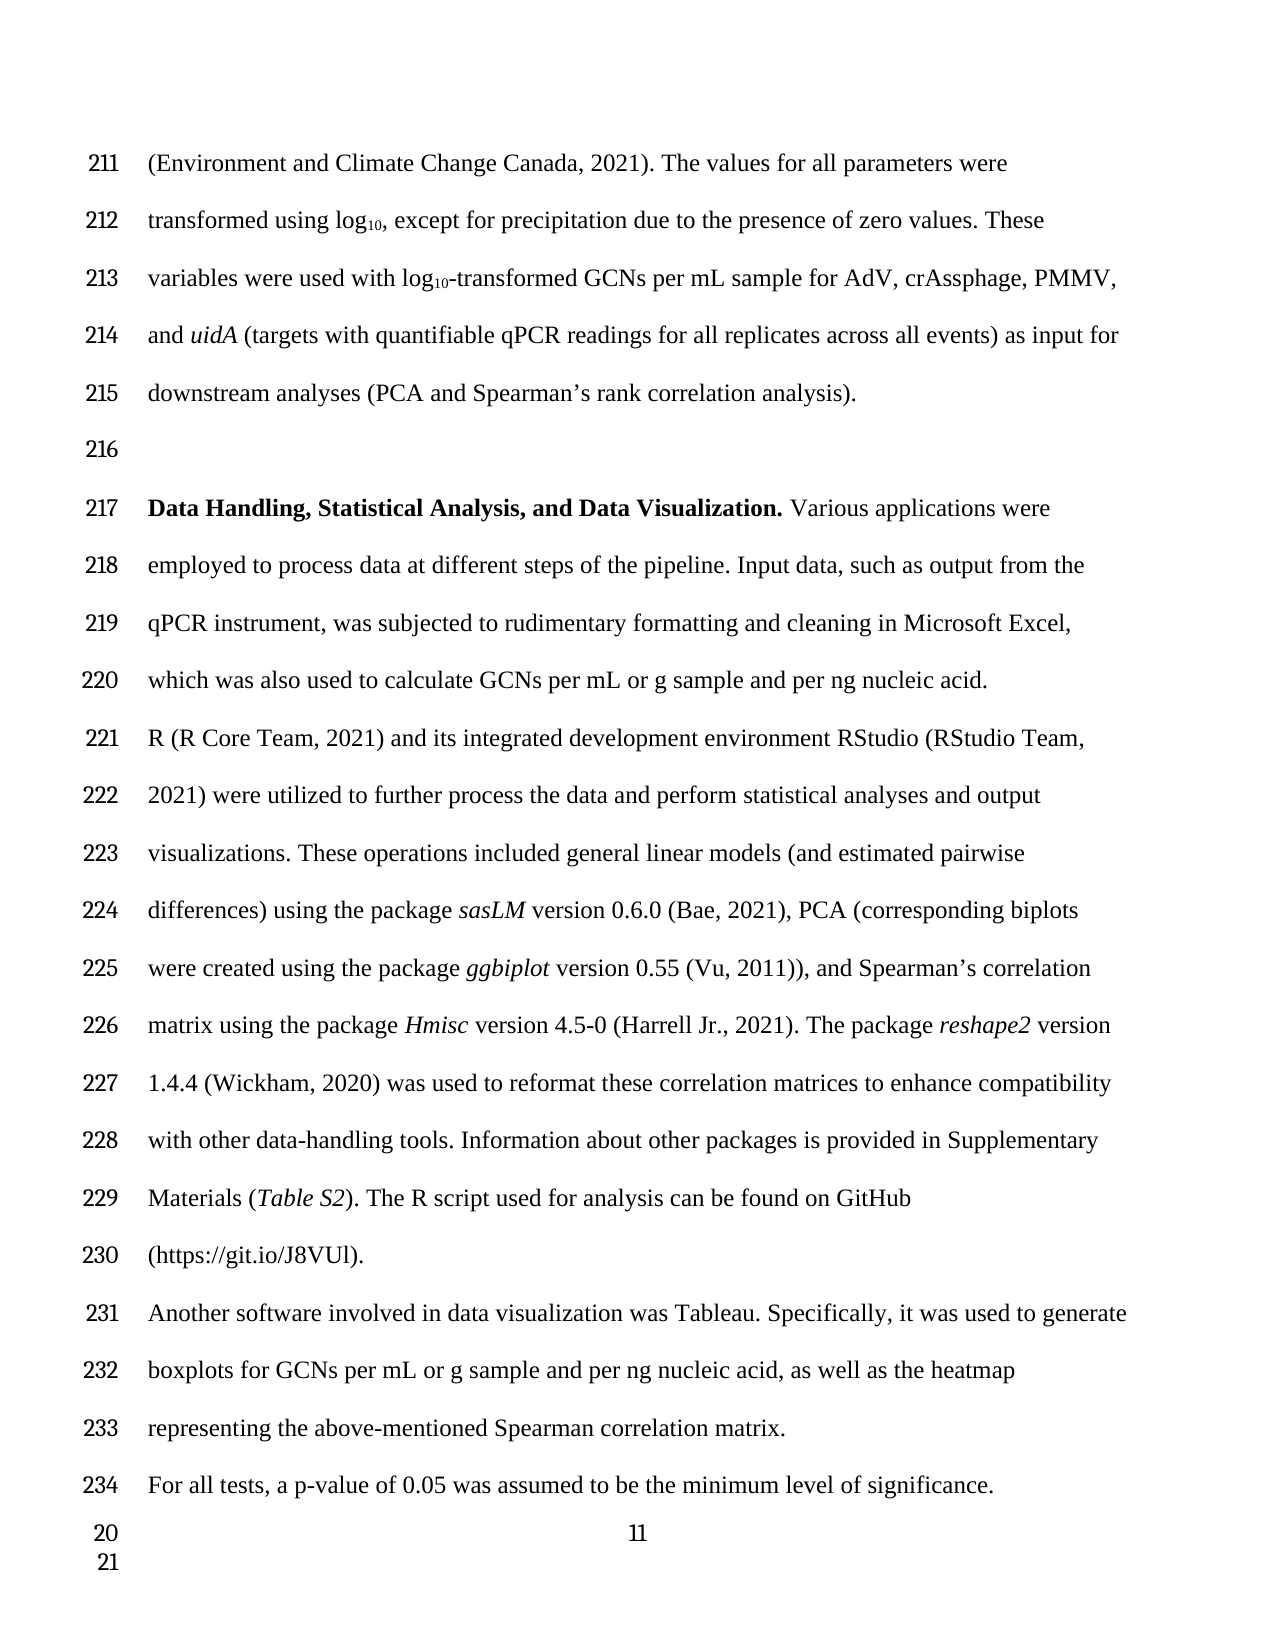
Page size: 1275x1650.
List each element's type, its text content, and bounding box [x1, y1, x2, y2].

text Another software involved in data visualization was Tableau. Specifically, it was used to generate boxplots for GCNs per mL or g sample and per ng nucleic acid, as well as the heatmap representing the above-mentioned Spearman correlation matrix. [148, 1298, 1127, 1441]
text Data Handling, Statistical Analysis, and Data Visualization. Various applications were employed to process data at different steps of the pipeline. Input data, such as output from the qPCR instrument, was subjected to rudimentary formatting and cleaning in Microsoft Excel, which was also used to calculate GCNs per mL or g sample and per ng nucleic acid. [148, 493, 1127, 694]
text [148, 148, 1127, 406]
text For all tests, a p-value of 0.05 was assumed to be the minimum level of significance. [148, 1470, 1127, 1499]
text R (R Core Team, 2021) and its integrated development environment RStudio (RStudio Team, 2021) were utilized to further process the data and perform statistical analyses and output visualizations. These operations included general linear models (and estimated pairwise differences) using the package sasLM version 0.6.0 (Bae, 2021), PCA (corresponding biplots were created using the package ggbiplot version 0.55 (Vu, 2011)), and Spearman’s correlation matrix using the package Hmisc version 4.5-0 (Harrell Jr., 2021). The package reshape2 version 1.4.4 (Wickham, 2020) was used to reformat these correlation matrices to enhance compatibility with other data-handling tools. Information about other packages is provided in Supplementary Materials (Table S2). The R script used for analysis can be found on GitHub (https://git.io/J8VUl). [148, 723, 1127, 1269]
